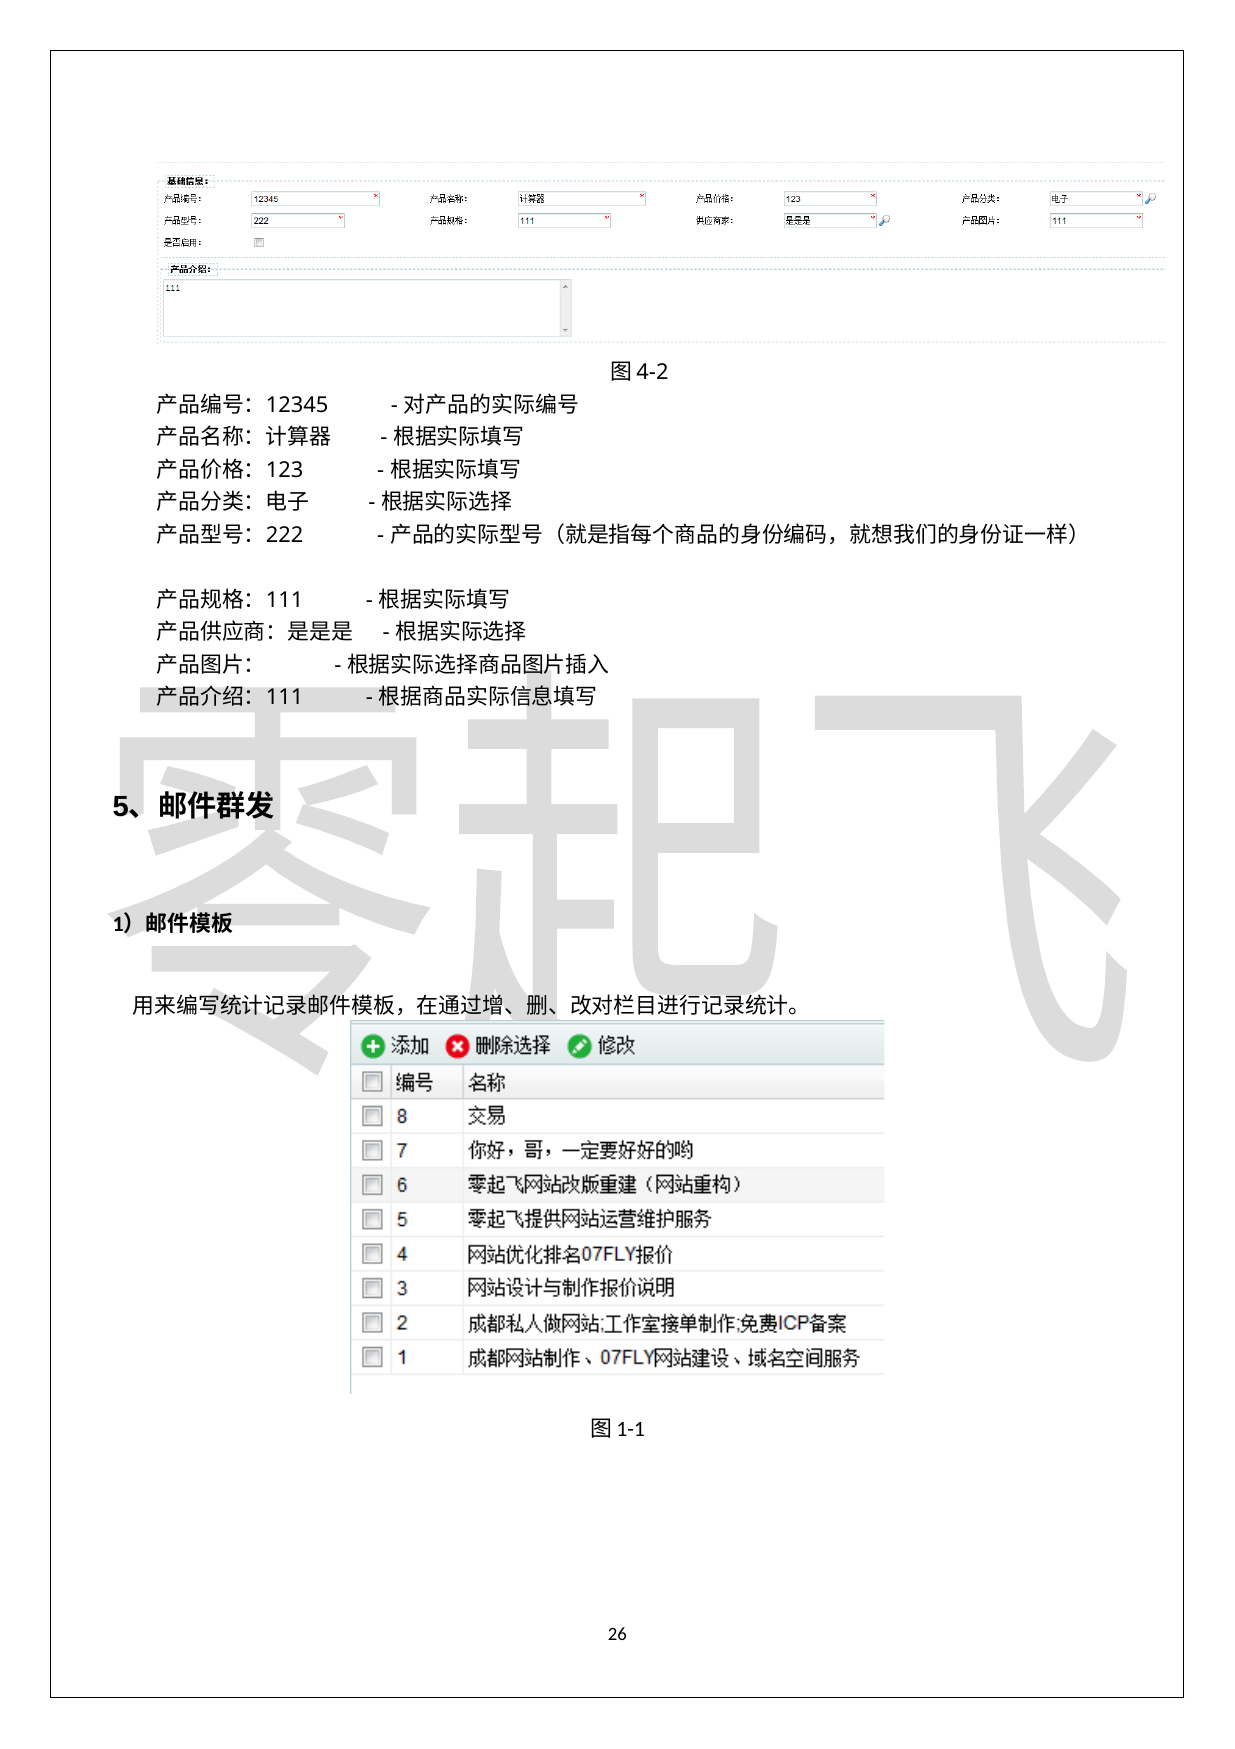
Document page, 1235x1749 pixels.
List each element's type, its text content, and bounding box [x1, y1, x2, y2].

picture [350, 1020, 885, 1394]
text 图1-1 [112, 1410, 1122, 1443]
text 产品型号：222 - 产品的实际型号（就是指每个商品的身份编码，就想我们的身份证一样） [156, 517, 1122, 549]
text 图4-2 [112, 354, 1122, 387]
text 产品名称：计算器 - 根据实际填写 [112, 419, 1122, 452]
text 产品分类：电子 - 根据实际选择 [112, 484, 1122, 517]
picture [156, 159, 1165, 344]
subtitle 5、邮件群发 [112, 771, 1122, 836]
subtitle 1）邮件模板 [112, 906, 1122, 938]
text 产品编号：12345 - 对产品的实际编号 [112, 387, 1122, 419]
text 产品图片： - 根据实际选择商品图片插入 [112, 647, 1122, 679]
text 产品介绍：111 - 根据商品实际信息填写 [112, 679, 1122, 712]
text 产品供应商：是是是 - 根据实际选择 [112, 614, 1122, 647]
text 产品价格：123 - 根据实际填写 [112, 452, 1122, 484]
text 用来编写统计记录邮件模板，在通过增、删、改对栏目进行记录统计。 [112, 988, 1122, 1020]
text 产品规格：111 - 根据实际填写 [112, 582, 1122, 614]
